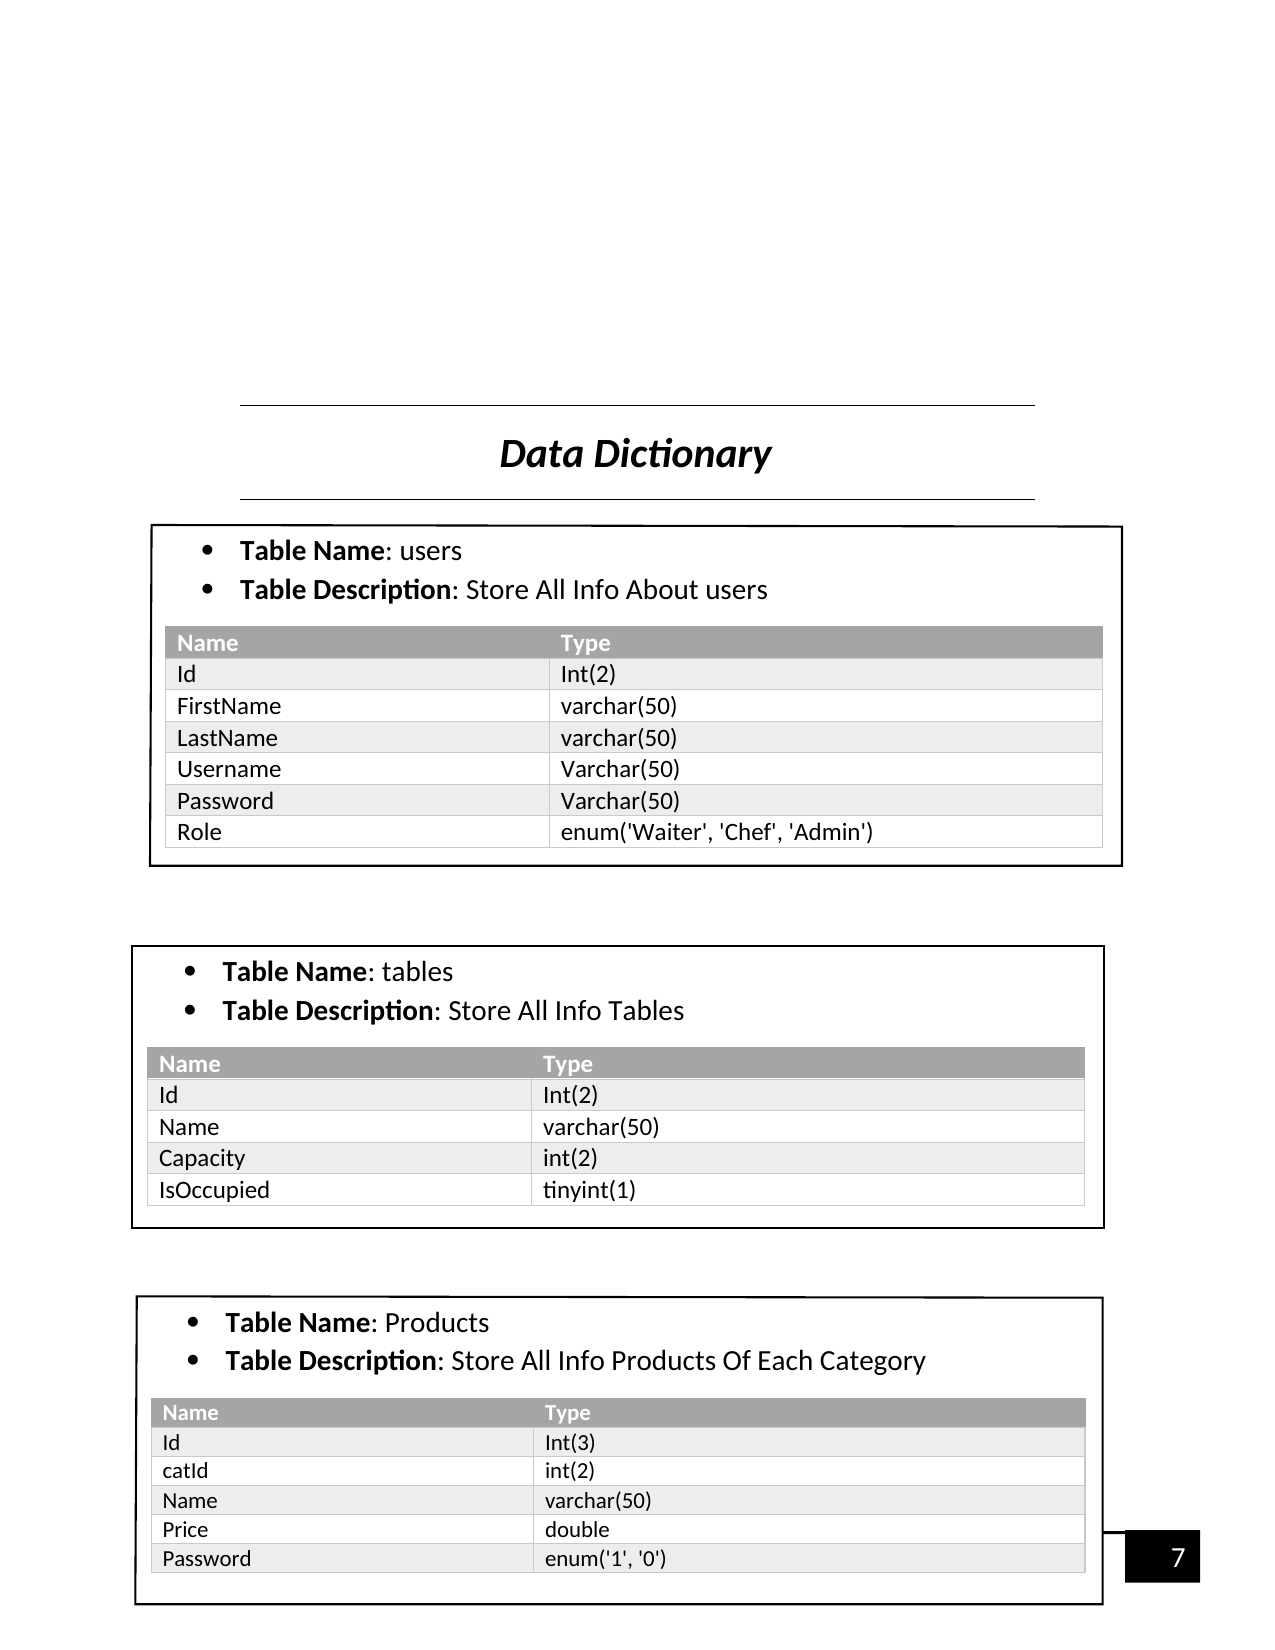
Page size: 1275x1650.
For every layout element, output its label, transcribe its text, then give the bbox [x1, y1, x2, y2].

list Data Dictionary [240, 406, 1035, 499]
